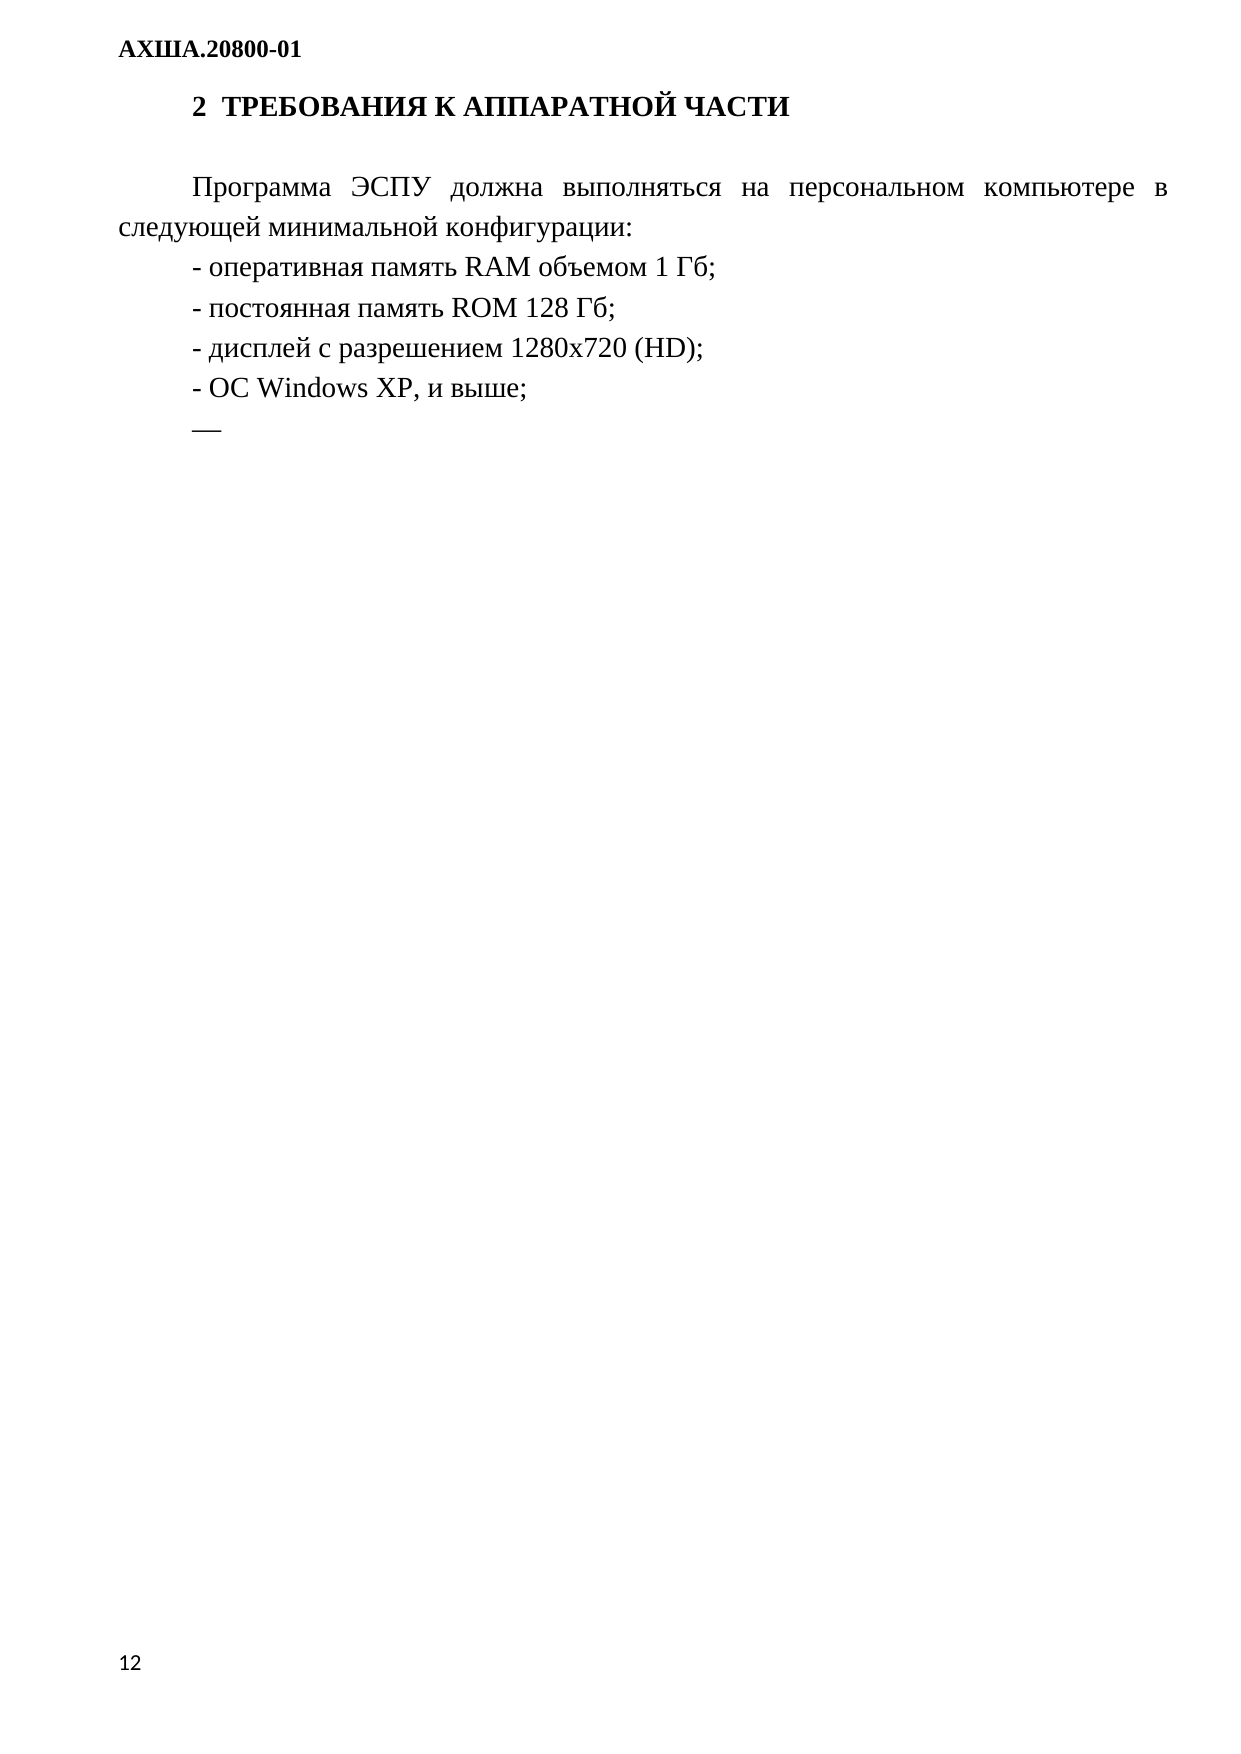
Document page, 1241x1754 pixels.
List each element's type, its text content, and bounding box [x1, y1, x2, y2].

text - оперативная память RAM объемом 1 Гб; [118, 249, 1169, 283]
text - дисплей с разрешением 1280х720 (HD); [118, 330, 1169, 363]
text - ОС Windows XP, и выше; [118, 370, 1169, 404]
list ТРЕБОВАНИЯ К АППАРАТНОЙ ЧАСТИ [118, 89, 1169, 122]
text Программа ЭСПУ должна выполняться на персональном компьютере в следующей минимальной конфигурации: [118, 169, 1169, 243]
text - постоянная память ROM 128 Гб; [118, 290, 1169, 323]
